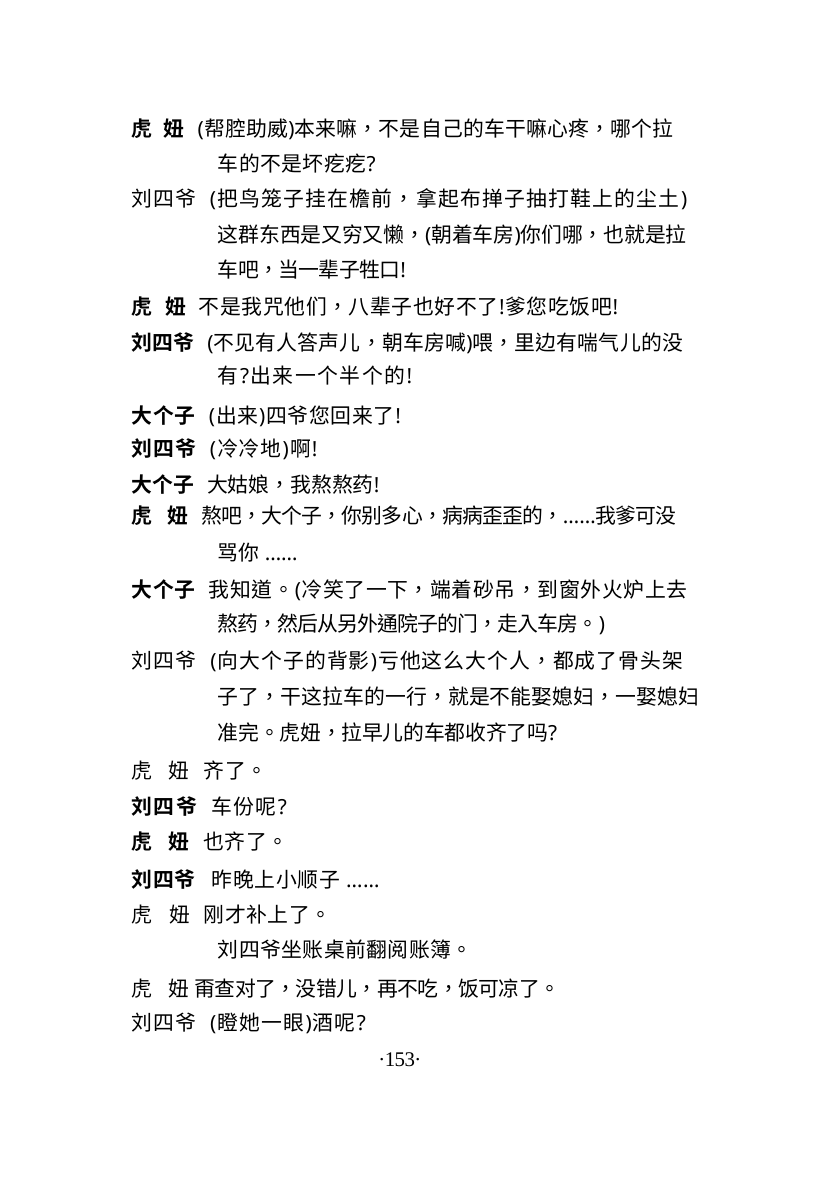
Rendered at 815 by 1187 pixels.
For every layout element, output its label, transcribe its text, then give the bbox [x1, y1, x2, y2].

text 刘四爷 (向大个子的背影)亏他这么大个人，都成了骨头架 子了，干这拉车的一行，就是不能娶媳妇，一娶媳妇 准完。虎妞，拉早儿的车都收齐了吗? [131, 646, 700, 746]
text 虎 妞 齐了。 [131, 757, 702, 784]
text 刘四爷 昨晚上小顺子 …… 虎 妞 刚才补上了。 [131, 866, 393, 928]
text 虎 妞 (帮腔助威)本来嘛，不是自己的车干嘛心疼，哪个拉 车的不是坏疙疙? [131, 114, 697, 177]
text 虎 妞 熬吧，大个子，你别多心，病病歪歪的，……我爹可没 骂你 …… [131, 502, 697, 567]
text 刘四爷坐账桌前翻阅账簿。 [218, 937, 702, 963]
text 熬药，然后从另外通院子的门，走入车房。) [218, 611, 702, 637]
text 虎 妞 甭查对了，没错儿，再不吃，饭可凉了。 刘四爷 (瞪她一眼)酒呢? [131, 974, 574, 1036]
text 虎 妞 不是我咒他们，八辈子也好不了!爹您吃饭吧! [131, 294, 702, 319]
text 大个子 我知道。(冷笑了一下，端着砂吊，到窗外火炉上去 [131, 577, 702, 603]
text 大个子 大姑娘，我熬熬药! [131, 470, 702, 498]
text 刘四爷 (把鸟笼子挂在檐前，拿起布掸子抽打鞋上的尘土) 这群东西是又穷又懒，(朝着车房)你们哪，也就是拉 车吧，当一辈子牲口! [131, 184, 702, 284]
text 大个子 (出来)四爷您回来了! 刘四爷 (冷冷地)啊! [131, 401, 421, 463]
text 刘四爷 车份呢? 虎 妞 也齐了。 [131, 792, 304, 855]
text 刘四爷 (不见有人答声儿，朝车房喊)喂，里边有喘气儿的没 有?出来一个半个的! [131, 328, 697, 390]
